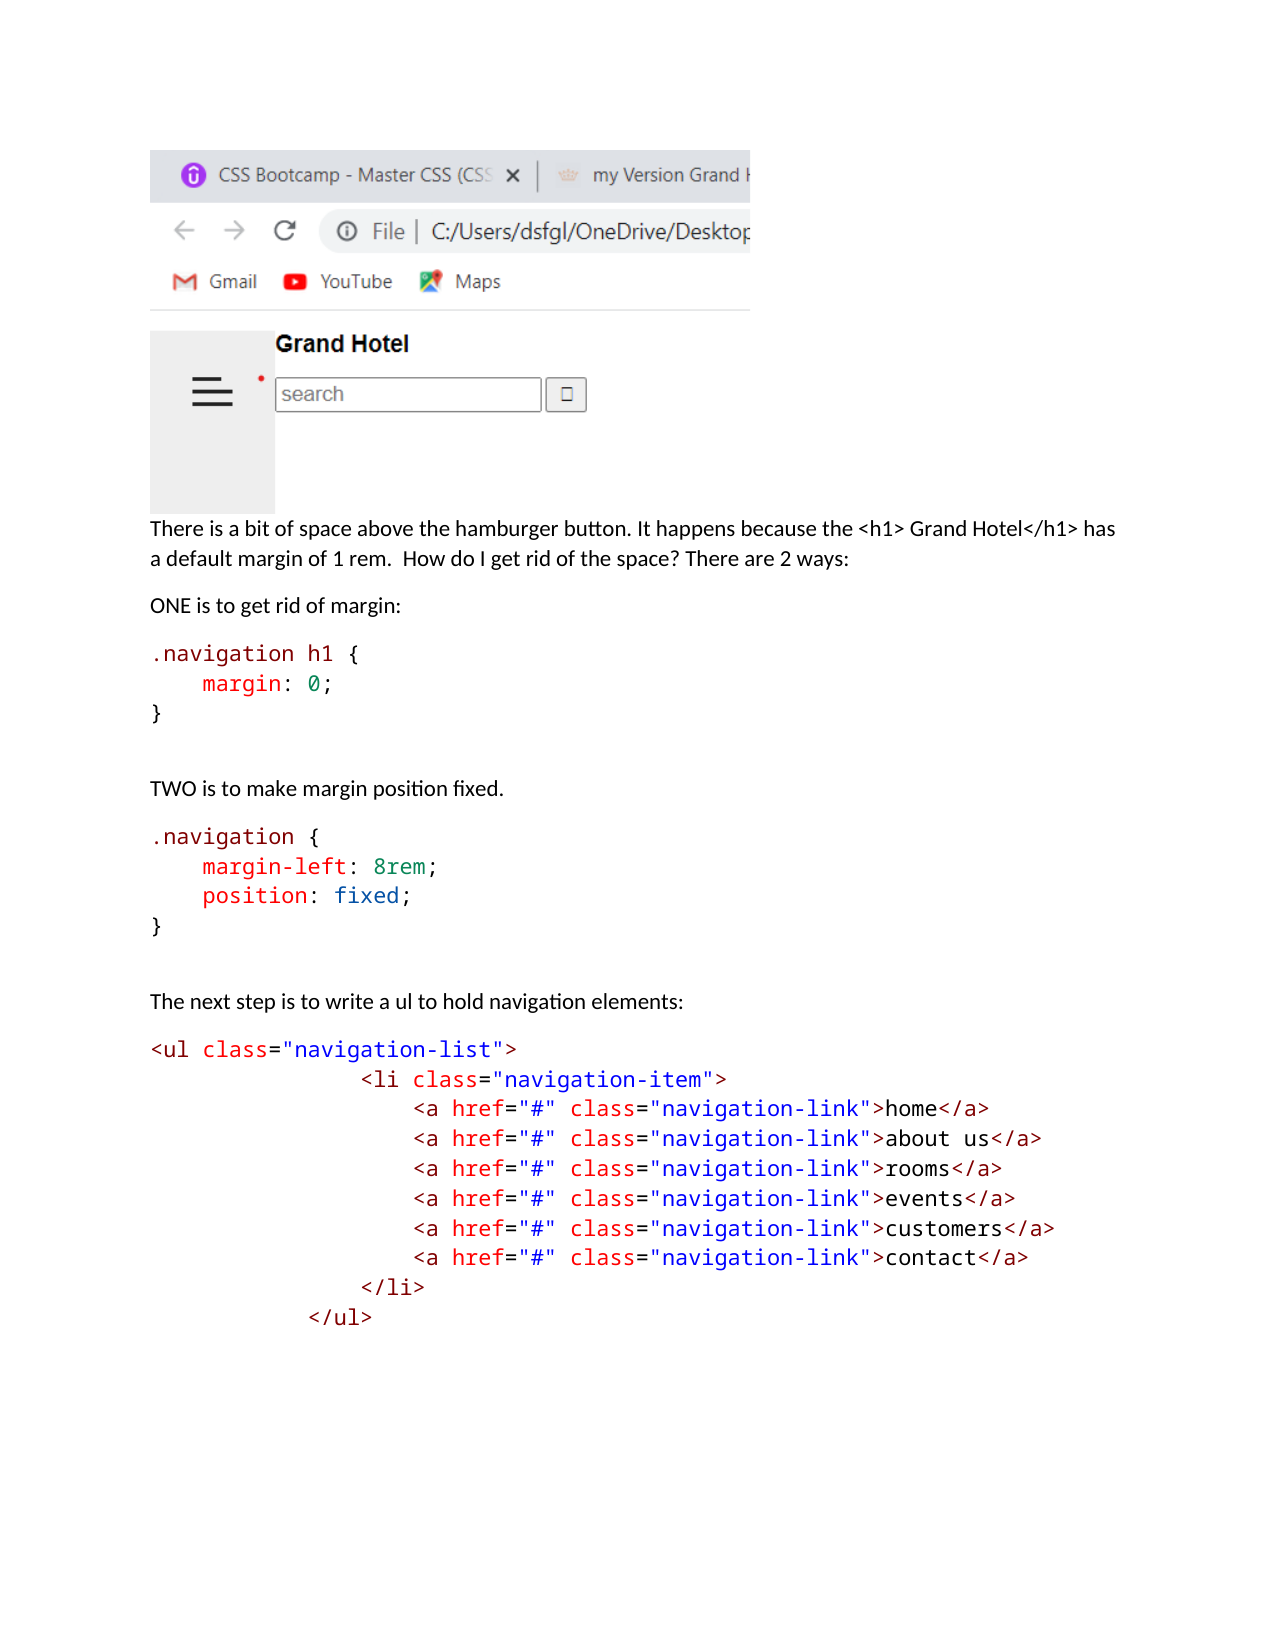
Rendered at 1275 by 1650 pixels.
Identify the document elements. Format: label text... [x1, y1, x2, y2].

text TWO is to make margin position fixed. [150, 774, 1125, 802]
text <a href="#" class="navigation-link">events</a> [150, 1183, 1125, 1212]
text } [150, 910, 1125, 940]
text </ul> [150, 1302, 1125, 1332]
text The next step is to write a ul to hold navigation elements: [150, 987, 1125, 1015]
text ONE is to get rid of margin: [150, 591, 1125, 619]
text .navigation h1 { [150, 638, 1125, 667]
text <a href="#" class="navigation-link">home</a> [150, 1093, 1125, 1123]
text <a href="#" class="navigation-link">customers</a> [150, 1212, 1125, 1242]
text <li class="navigation-item"> [150, 1063, 1125, 1093]
text .navigation { [150, 821, 1125, 851]
text </li> [150, 1272, 1125, 1302]
text position: fixed; [150, 880, 1125, 910]
text <a href="#" class="navigation-link">contact</a> [150, 1242, 1125, 1272]
text <a href="#" class="navigation-link">about us</a> [150, 1123, 1125, 1153]
text margin-left: 8rem; [150, 851, 1125, 880]
text } [150, 697, 1125, 727]
text <a href="#" class="navigation-link">rooms</a> [150, 1153, 1125, 1183]
text margin: 0; [150, 667, 1125, 697]
text <ul class="navigation-list"> [150, 1034, 1125, 1063]
text There is a bit of space above the hamburger button. It happens because the <h1> Grand Hotel</h1> has a default margin of 1 rem. How do I get rid of the space? There are 2 ways: [150, 514, 1125, 572]
picture [150, 150, 750, 514]
